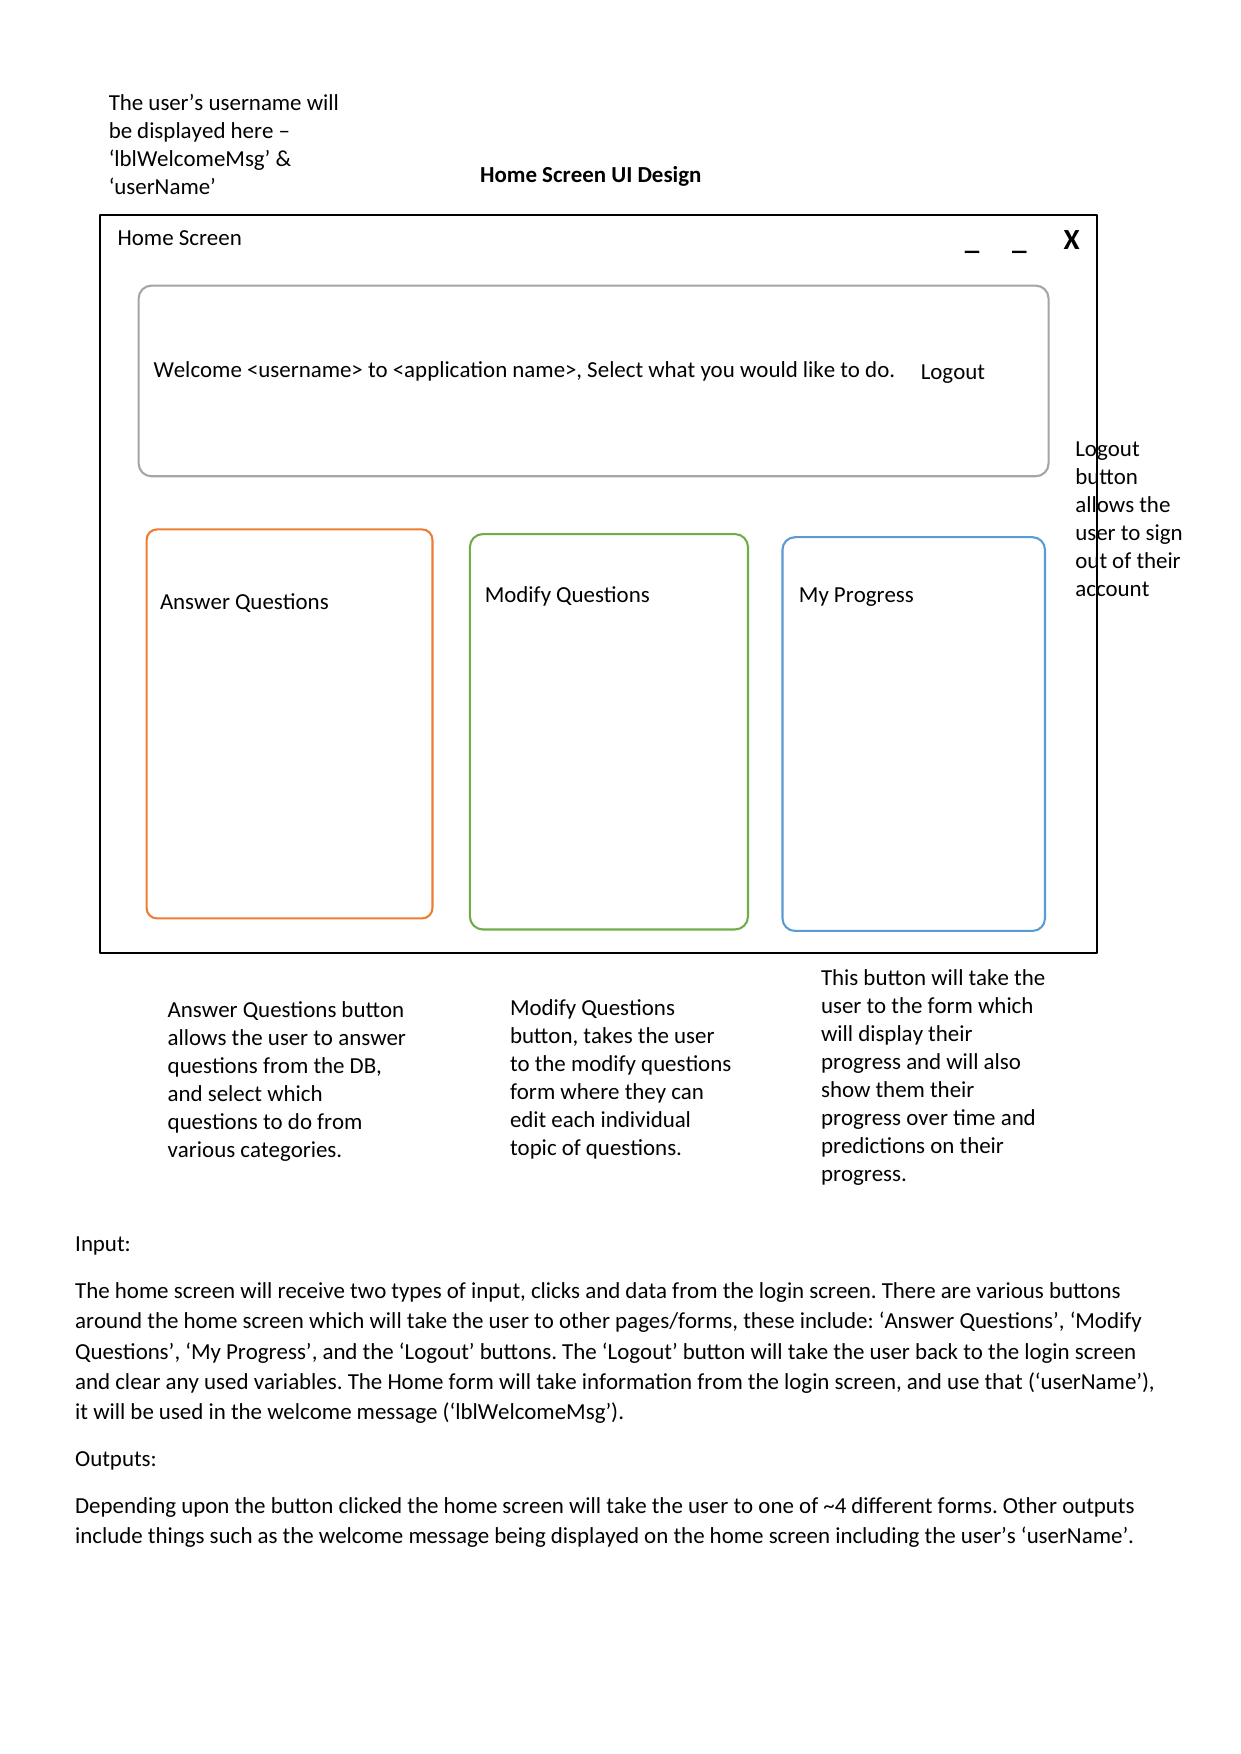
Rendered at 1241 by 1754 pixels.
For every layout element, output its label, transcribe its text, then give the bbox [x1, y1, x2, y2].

text The home screen will receive two types of input, clicks and data from the login screen. There are various buttons around the home screen which will take the user to other pages/forms, these include: ‘Answer Questions’, ‘Modify Questions’, ‘My Progress’, and the ‘Logout’ buttons. The ‘Logout’ button will take the user back to the login screen and clear any used variables. The Home form will take information from the login screen, and use that (‘userName’), it will be used in the welcome message (‘lblWelcomeMsg’). [75, 1276, 1165, 1425]
text Input: [75, 1229, 1165, 1258]
text Outputs: [75, 1444, 1165, 1472]
text Depending upon the button clicked the home screen will take the user to one of ~4 different forms. Other outputs include things such as the welcome message being displayed on the home screen including the user’s ‘userName’. [75, 1491, 1165, 1549]
